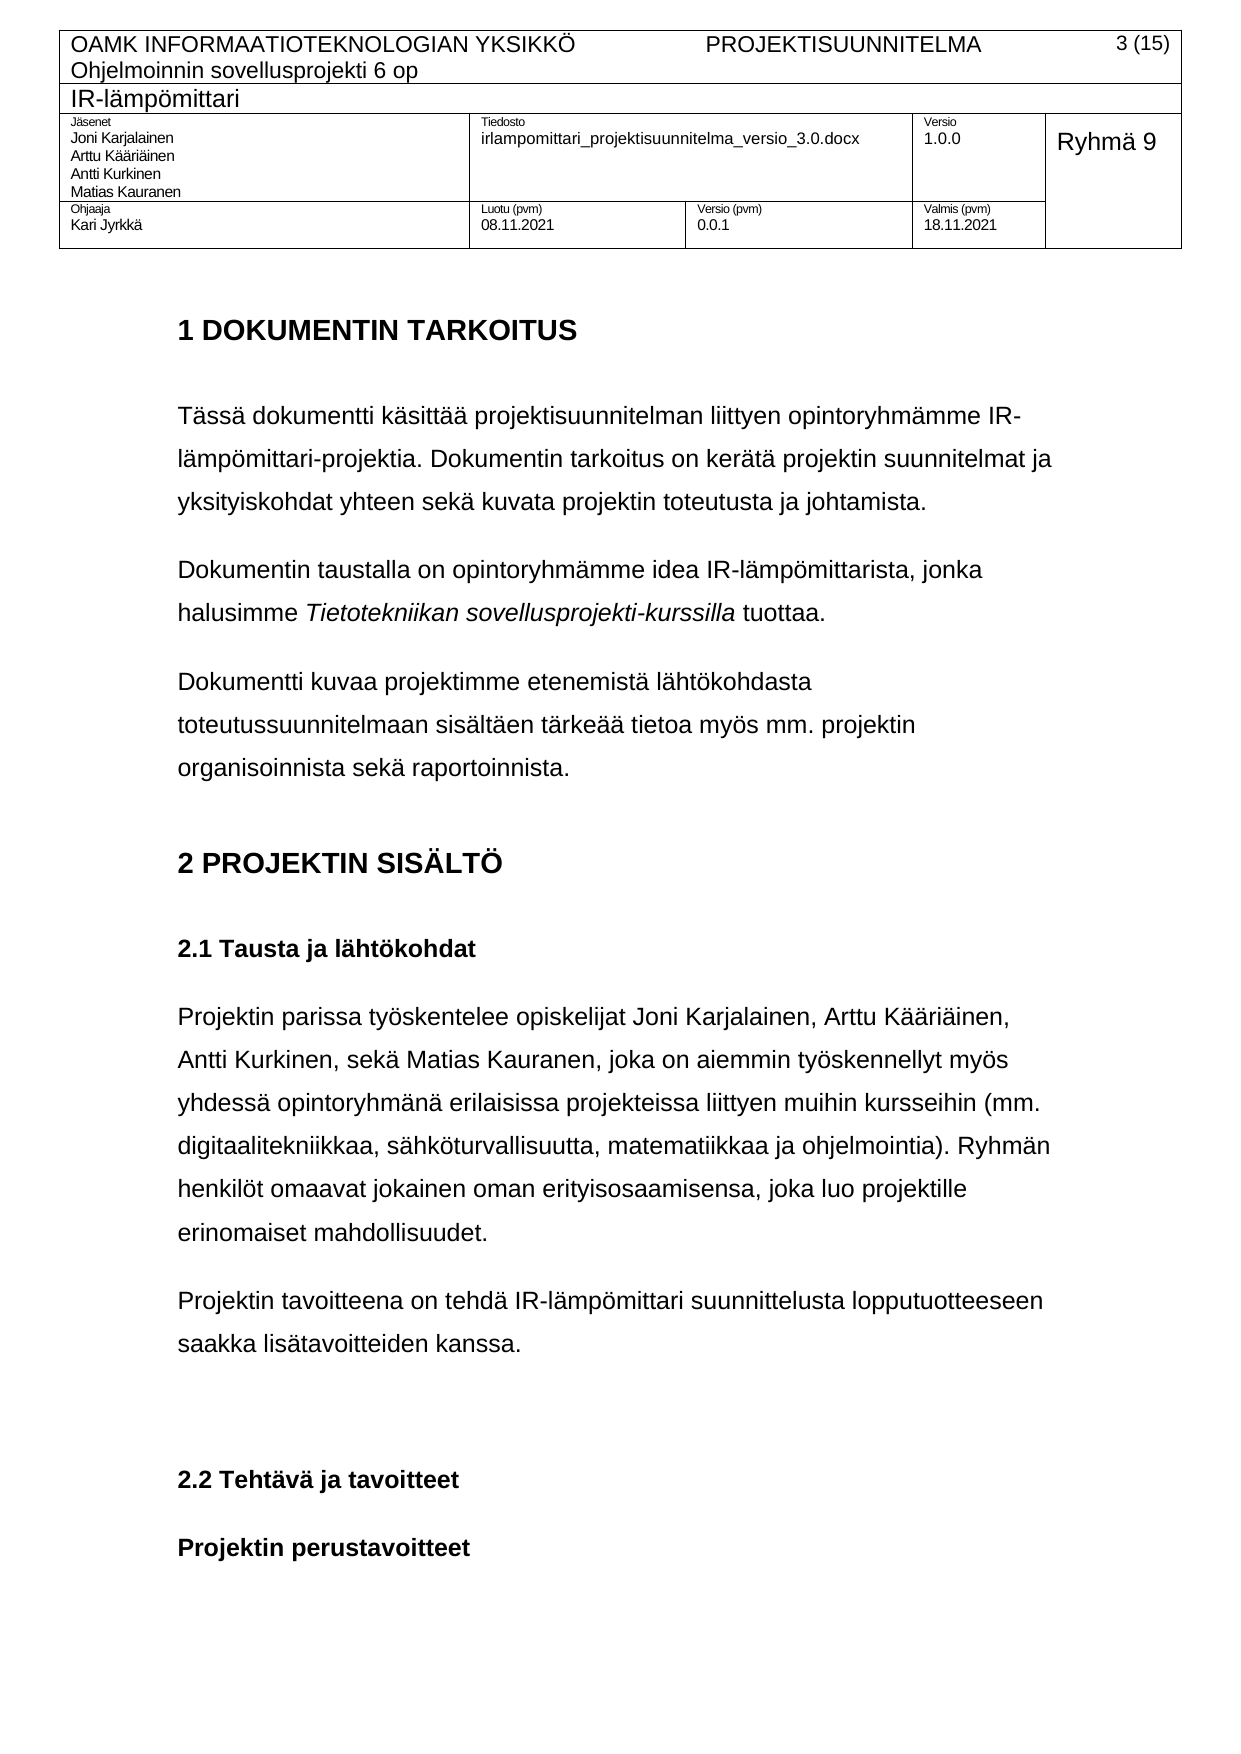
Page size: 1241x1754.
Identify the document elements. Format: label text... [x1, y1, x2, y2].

text Projektin parissa työskentelee opiskelijat Joni Karjalainen, Arttu Kääriäinen, Antti Kurkinen, sekä Matias Kauranen, joka on aiemmin työskennellyt myös yhdessä opintoryhmänä erilaisissa projekteissa liittyen muihin kursseihin (mm. digitaalitekniikkaa, sähköturvallisuutta, matematiikkaa ja ohjelmointia). Ryhmän henkilöt omaavat jokainen oman erityisosaamisensa, joka luo projektille erinomaiset mahdollisuudet. [177, 1002, 1063, 1246]
text Tässä dokumentti käsittää projektisuunnitelman liittyen opintoryhmämme IR-lämpömittari-projektia. Dokumentin tarkoitus on kerätä projektin suunnitelmat ja yksityiskohdat yhteen sekä kuvata projektin toteutusta ja johtamista. [177, 401, 1063, 516]
subtitle Dokumentin tarkoitus [177, 313, 1063, 347]
subtitle PROJEKTIN SISÄLTÖ [177, 846, 1063, 879]
subtitle Tehtävä ja tavoitteet [177, 1465, 1063, 1494]
text Projektin perustavoitteet [177, 1533, 1063, 1562]
text Dokumentin taustalla on opintoryhmämme idea IR-lämpömittarista, jonka halusimme Tietotekniikan sovellusprojekti-kurssilla tuottaa. [177, 555, 1063, 627]
text Projektin tavoitteena on tehdä IR-lämpömittari suunnittelusta lopputuotteeseen saakka lisätavoitteiden kanssa. [177, 1286, 1063, 1357]
subtitle Tausta ja lähtökohdat [177, 934, 1063, 962]
text Dokumentti kuvaa projektimme etenemistä lähtökohdasta toteutussuunnitelmaan sisältäen tärkeää tietoa myös mm. projektin organisoinnista sekä raportoinnista. [177, 667, 1063, 782]
